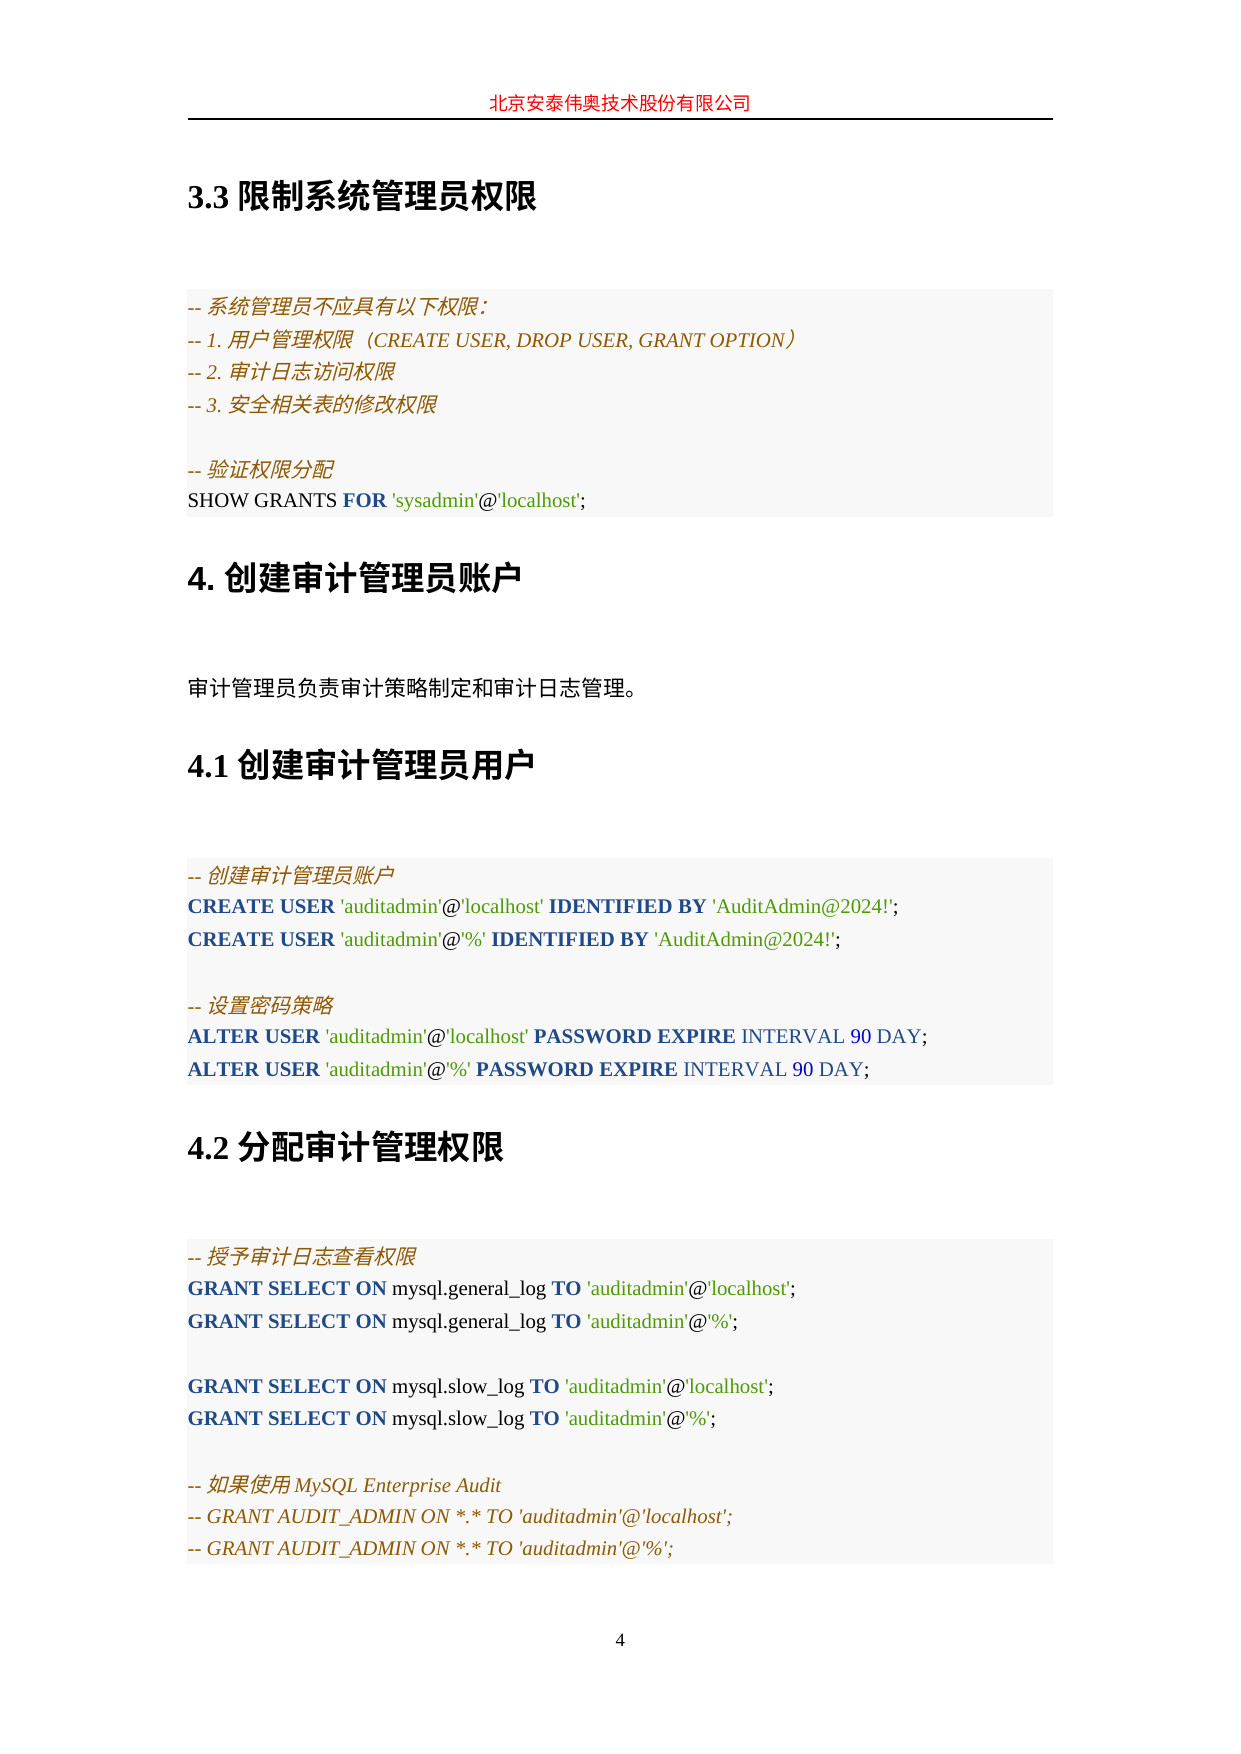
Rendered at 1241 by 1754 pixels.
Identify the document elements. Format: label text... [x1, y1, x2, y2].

subtitle 4. 创建审计管理员账户 [187, 544, 1053, 609]
subtitle 4.1 创建审计管理员用户 [187, 731, 1053, 796]
subtitle 3.3 限制系统管理员权限 [187, 162, 1053, 227]
text -- 系统管理员不应具有以下权限： -- 1. 用户管理权限（CREATE USER, DROP USER, GRANT OPTION） -- 2. 审计日志访问权限 -- 3. 安全相关表的修改权限 -- 验证权限分配 SHOW GRANTS FOR 'sysadmin'@'localhost'; [187, 289, 1053, 517]
text -- 创建审计管理员账户 CREATE USER 'auditadmin'@'localhost' IDENTIFIED BY 'AuditAdmin@2024!'; CREATE USER 'auditadmin'@'%' IDENTIFIED BY 'AuditAdmin@2024!'; -- 设置密码策略 ALTER USER 'auditadmin'@'localhost' PASSWORD EXPIRE INTERVAL 90 DAY; ALTER USER 'auditadmin'@'%' PASSWORD EXPIRE INTERVAL 90 DAY; [187, 858, 1053, 1085]
subtitle 4.2 分配审计管理权限 [187, 1112, 1053, 1177]
text 审计管理员负责审计策略制定和审计日志管理。 [187, 671, 1053, 703]
